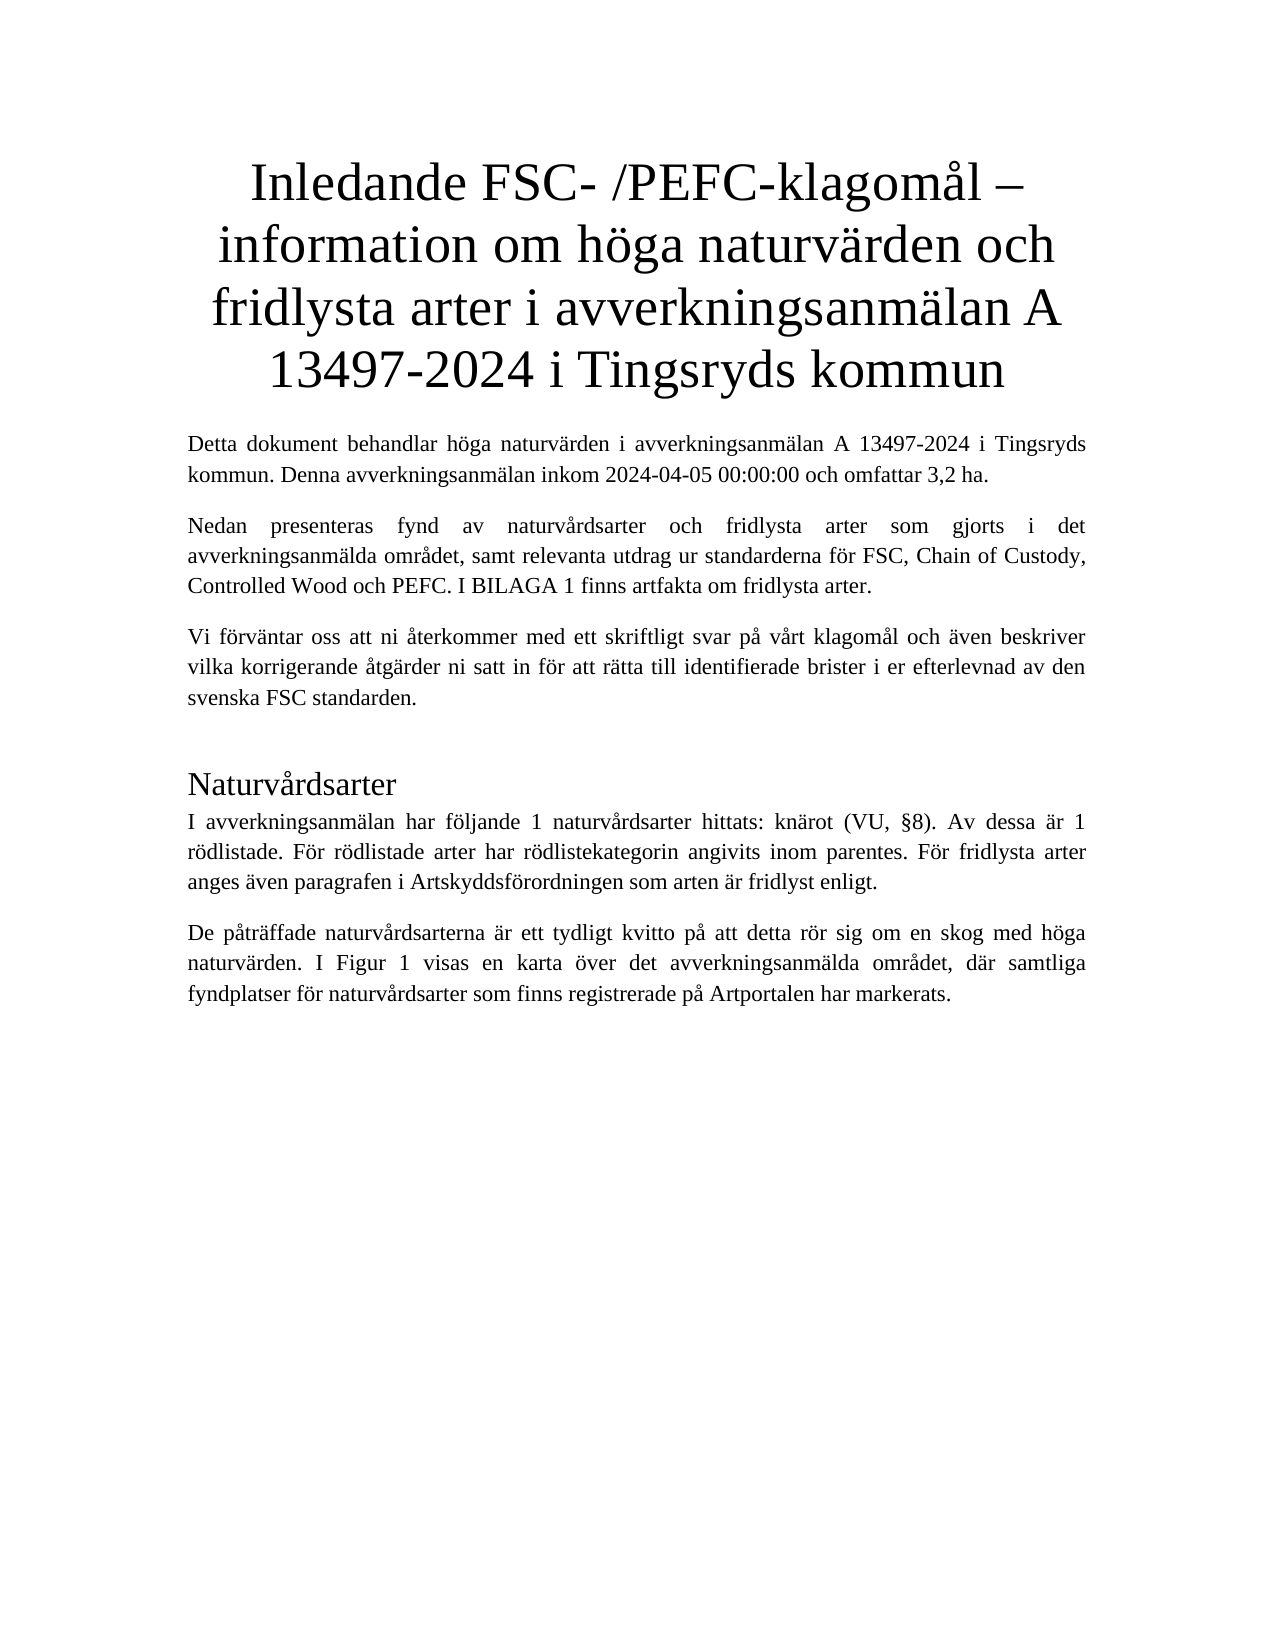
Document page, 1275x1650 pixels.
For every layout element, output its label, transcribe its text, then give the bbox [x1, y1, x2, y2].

text I avverkningsanmälan har följande 1 naturvårdsarter hittats: knärot (VU, §8). Av dessa är 1 rödlistade. För rödlistade arter har rödlistekategorin angivits inom parentes. För fridlysta arter anges även paragrafen i Artskyddsförordningen som arten är fridlyst enligt. [187, 808, 1087, 894]
text Vi förväntar oss att ni återkommer med ett skriftligt svar på vårt klagomål och även beskriver vilka korrigerande åtgärder ni satt in för att rätta till identifierade brister i er efterlevnad av den svenska FSC standarden. [187, 623, 1087, 710]
text Detta dokument behandlar höga naturvärden i avverkningsanmälan A 13497-2024 i Tingsryds kommun. Denna avverkningsanmälan inkom 2024-04-05 00:00:00 och omfattar 3,2 ha. [187, 430, 1087, 487]
text De påträffade naturvårdsarterna är ett tydligt kvitto på att detta rör sig om en skog med höga naturvärden. I Figur 1 visas en karta över det avverkningsanmälda området, där samtliga fyndplatser för naturvårdsarter som finns registrerade på Artportalen har markerats. [187, 919, 1087, 1006]
subtitle Naturvårdsarter [187, 764, 1087, 802]
title Inledande FSC- /PEFC-klagomål – information om höga naturvärden och fridlysta arter i avverkningsanmälan A 13497-2024 i Tingsryds kommun [187, 150, 1087, 399]
text Nedan presenteras fynd av naturvårdsarter och fridlysta arter som gjorts i det avverkningsanmälda området, samt relevanta utdrag ur standarderna för FSC, Chain of Custody, Controlled Wood och PEFC. I BILAGA 1 finns artfakta om fridlysta arter. [187, 512, 1087, 598]
